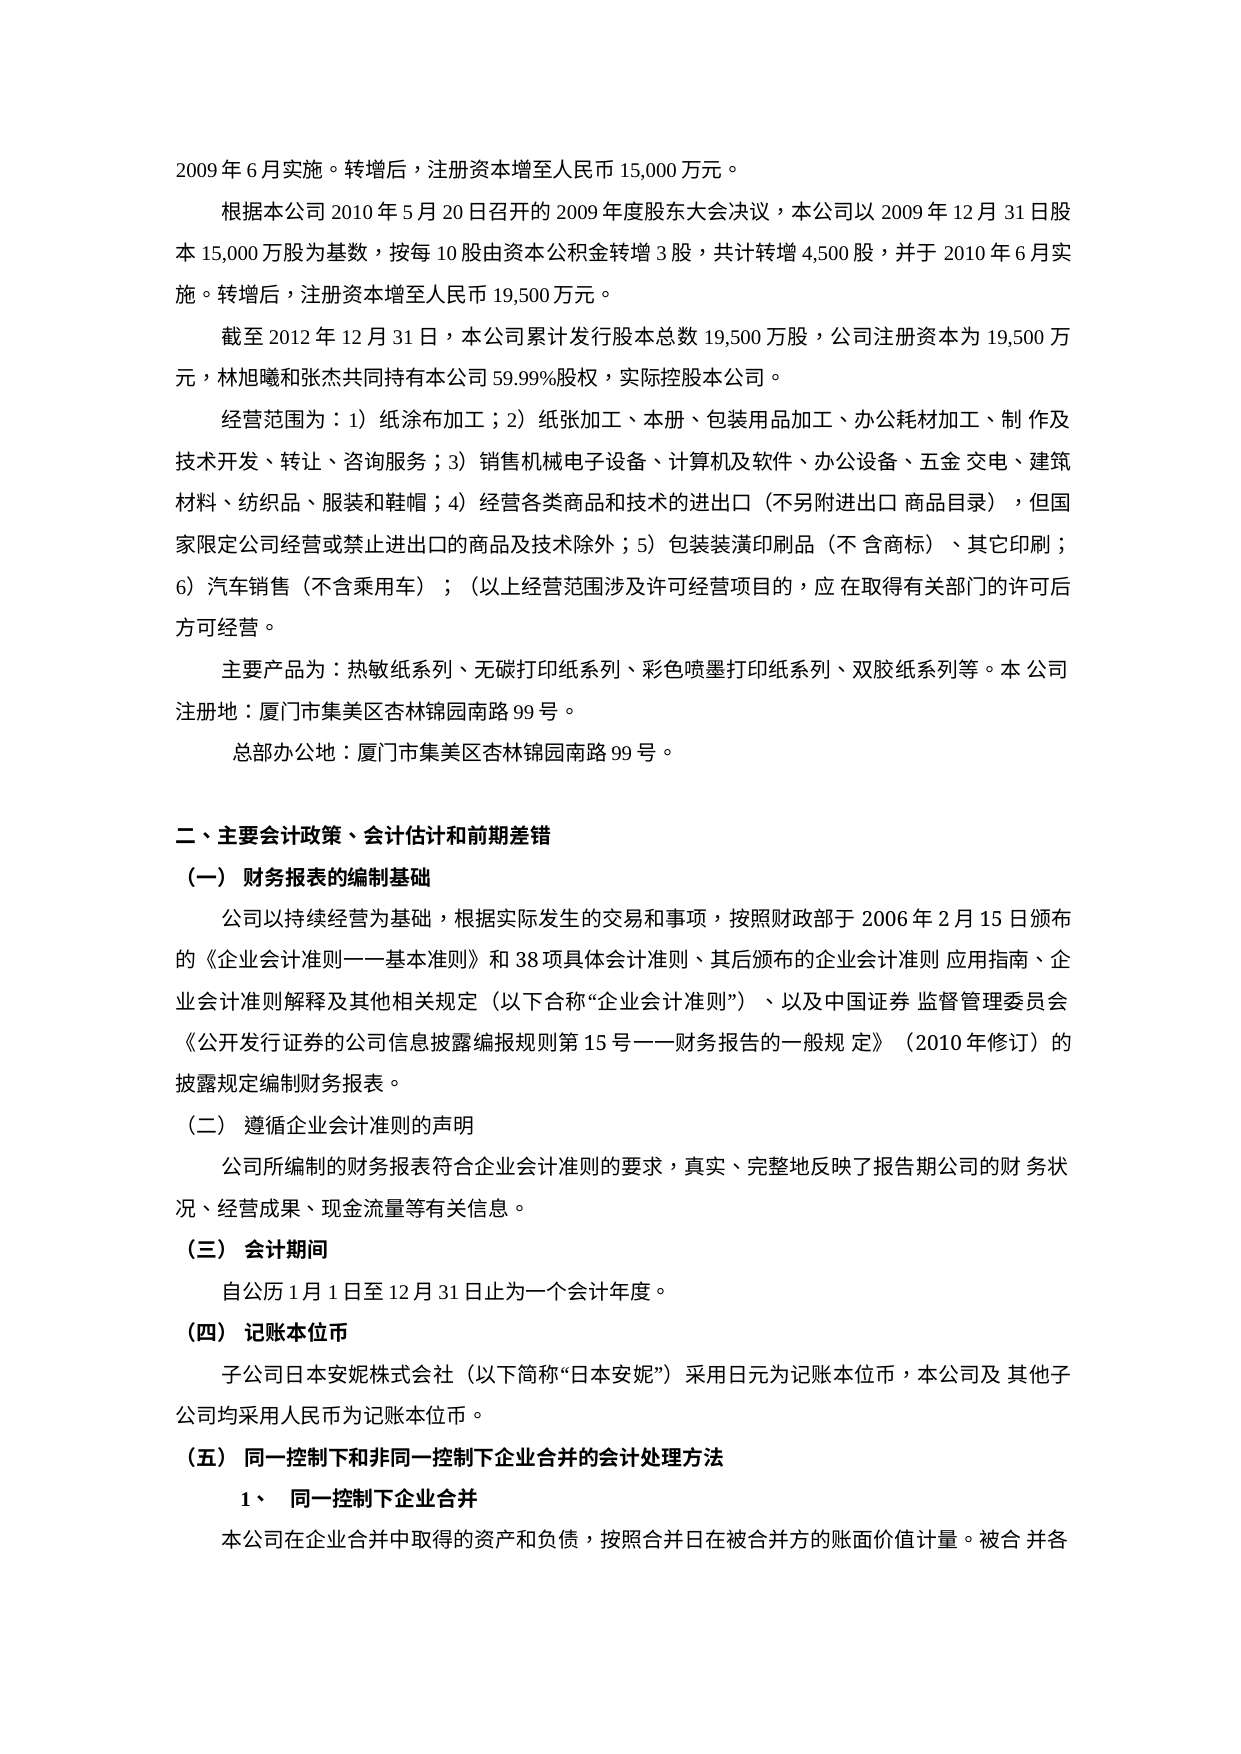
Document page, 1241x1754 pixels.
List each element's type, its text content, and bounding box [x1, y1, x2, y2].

text 自公历1月1日至12月31日止为一个会计年度。 [176, 1266, 1072, 1307]
text 2009年6月实施。转增后，注册资本增至人民币15,000万元。 [176, 144, 1072, 186]
subtitle （四） 记账本位币 [176, 1307, 1072, 1349]
subtitle （三） 会计期间 [176, 1224, 1072, 1266]
subtitle （一） 财务报表的编制基础 [176, 852, 1072, 893]
subtitle （五） 同一控制下和非同一控制下企业合并的会计处理方法 [176, 1432, 1072, 1473]
text 主要产品为：热敏纸系列、无碳打印纸系列、彩色喷墨打印纸系列、双胶纸系列等。本 公司注册地：厦门市集美区杏林锦园南路99号。 [176, 644, 1072, 727]
text 经营范围为：1）纸涂布加工；2）纸张加工、本册、包装用品加工、办公耗材加工、制 作及技术开发、转让、咨询服务；3）销售机械电子设备、计算机及软件、办公设备、五金 交电、建筑材料、纺织品、服装和鞋帽；4）经营各类商品和技术的进出口（不另附进出口 商品目录），但国家限定公司经营或禁止进出口的商品及技术除外；5）包装装潢印刷品（不 含商标）、其它印刷；6）汽车销售（不含乘用车）；（以上经营范围涉及许可经营项目的，应 在取得有关部门的许可后方可经营。 [176, 394, 1072, 644]
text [176, 1515, 1072, 1556]
text 公司以持续经营为基础，根据实际发生的交易和事项，按照财政部于2006年2月15 日颁布的《企业会计准则一一基本准则》和38项具体会计准则、其后颁布的企业会计准则 应用指南、企业会计准则解释及其他相关规定（以下合称“企业会计准则”）、以及中国证券 监督管理委员会《公开发行证券的公司信息披露编报规则第15号一一财务报告的一般规 定》（2010年修订）的披露规定编制财务报表。 [176, 893, 1072, 1100]
subtitle 二、主要会计政策、会计估计和前期差错 [176, 811, 1072, 852]
text 子公司日本安妮株式会社（以下简称“日本安妮”）采用日元为记账本位币，本公司及 其他子公司均采用人民币为记账本位币。 [176, 1349, 1072, 1432]
text 根据本公司2010年5月20日召开的2009年度股东大会决议，本公司以2009年12月 31日股本15,000万股为基数，按每10股由资本公积金转增3股，共计转增4,500股，并于 2010年6月实施。转增后，注册资本增至人民币19,500万元。 [176, 186, 1072, 311]
text 公司所编制的财务报表符合企业会计准则的要求，真实、完整地反映了报告期公司的财 务状况、经营成果、现金流量等有关信息。 [176, 1142, 1072, 1224]
subtitle 1、 同一控制下企业合并 [176, 1473, 1072, 1515]
text 截至2012年12月31日，本公司累计发行股本总数19,500万股，公司注册资本为19,500 万元，林旭曦和张杰共同持有本公司59.99%股权，实际控股本公司。 [176, 311, 1072, 394]
text 总部办公地：厦门市集美区杏林锦园南路99号。 [176, 727, 1072, 769]
text （二） 遵循企业会计准则的声明 [176, 1100, 1072, 1142]
